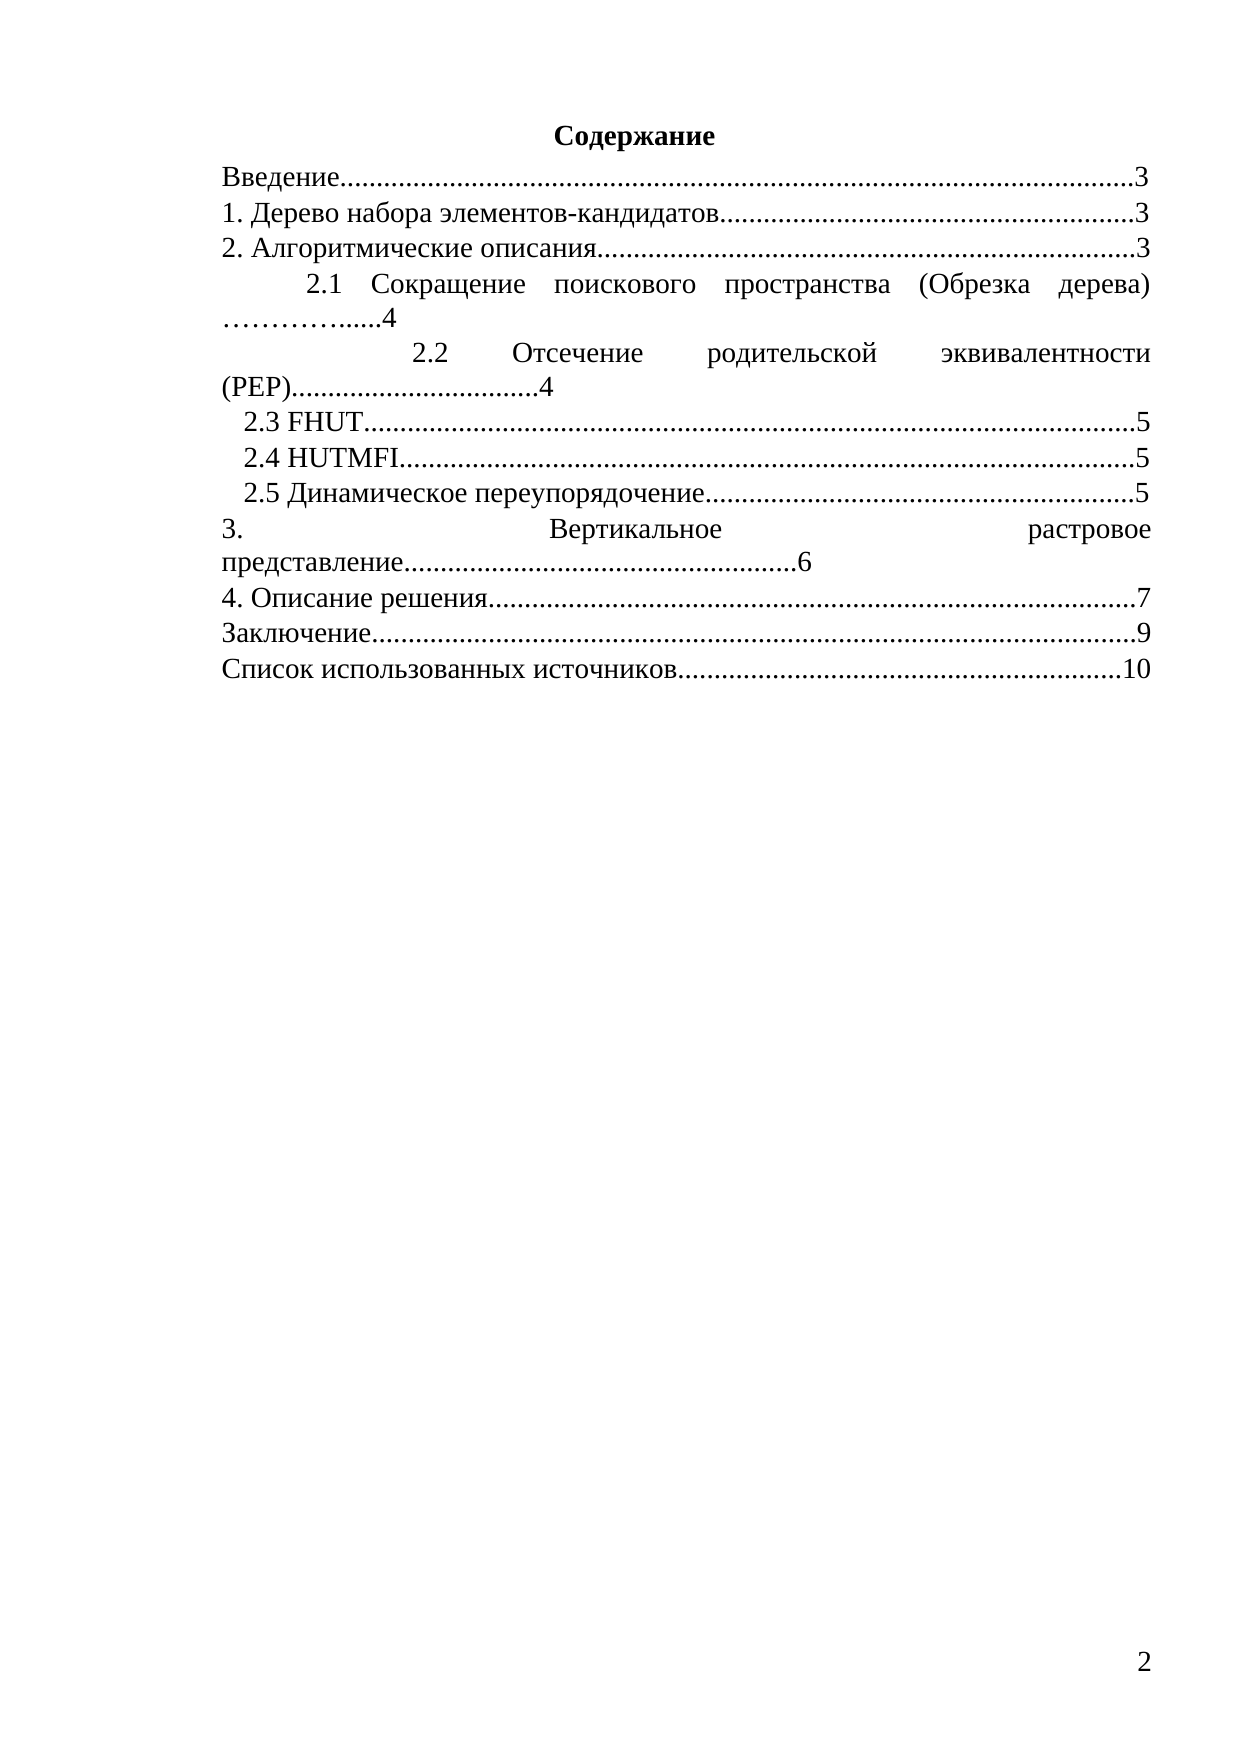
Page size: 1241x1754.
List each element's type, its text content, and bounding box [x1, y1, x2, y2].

text 3. Вертикальное растровое представление......................................................6 [221, 511, 1152, 578]
text Содержание [479, 118, 927, 152]
text Заключение.........................................................................................................9 [221, 615, 1152, 649]
text 4. Описание решения.........................................................................................7 [221, 580, 1152, 613]
text 2.5 Динамическое переупорядочение...........................................................5 [221, 475, 1152, 509]
text 2.1 Сокращение поискового пространства (Обрезка дерева)…………......4 [221, 266, 1152, 333]
text 2.4 HUTMFI.....................................................................................................5 [221, 440, 1152, 473]
text Введение.............................................................................................................3 [221, 159, 1152, 193]
text 2. Алгоритмические описания..........................................................................3 [221, 231, 1152, 264]
text 1. Дерево набора элементов-кандидатов.........................................................3 [221, 195, 1152, 229]
text Список использованных источников.............................................................10 [221, 651, 1152, 684]
text 2.3 FHUT..........................................................................................................5 [221, 404, 1152, 438]
text 2.2 Отсечение родительской эквивалентности (PEP)..................................4 [221, 335, 1152, 402]
